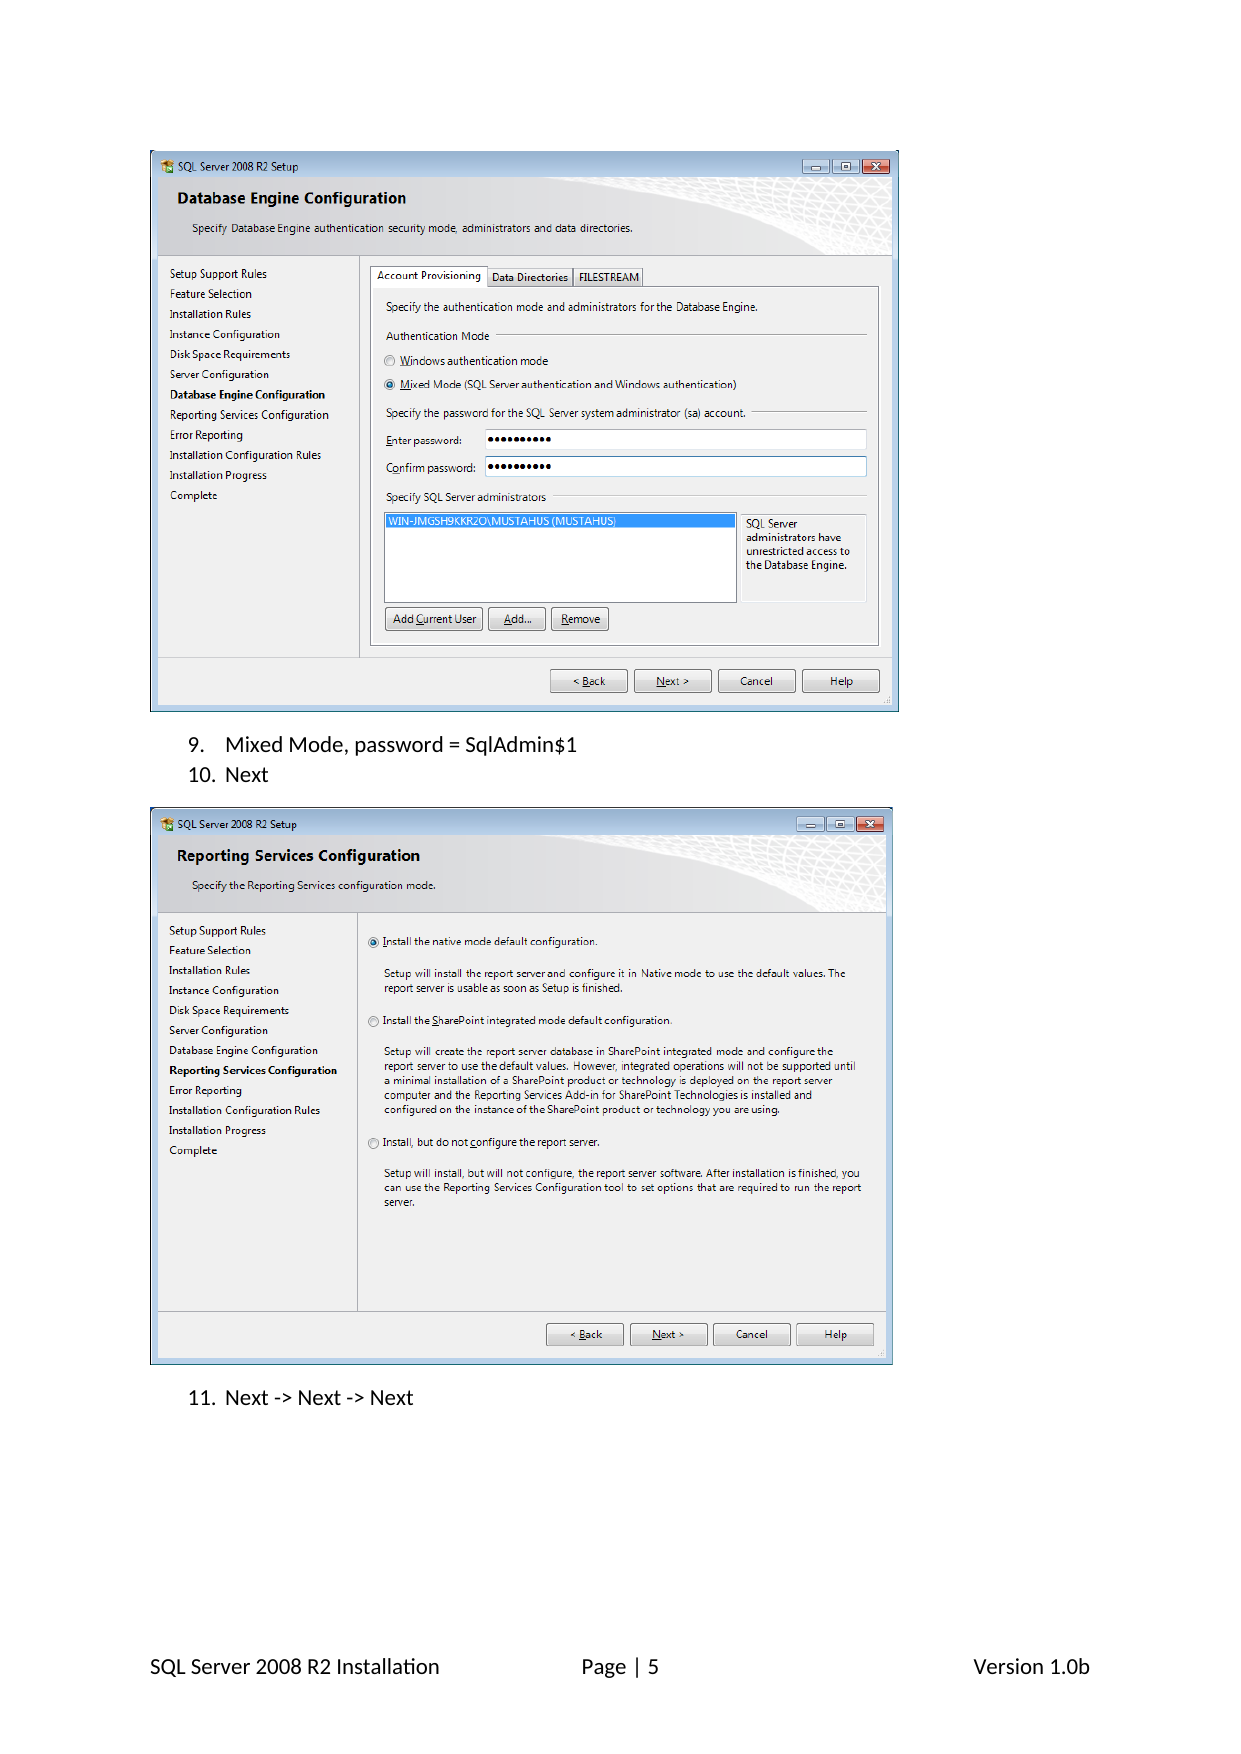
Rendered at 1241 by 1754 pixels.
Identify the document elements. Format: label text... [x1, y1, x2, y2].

list Next [187, 761, 1090, 789]
picture [150, 807, 893, 1365]
list Next -> Next -> Next [187, 1383, 1090, 1411]
list Mixed Mode, password = SqlAdmin$1 [187, 730, 1090, 758]
picture [150, 150, 899, 712]
